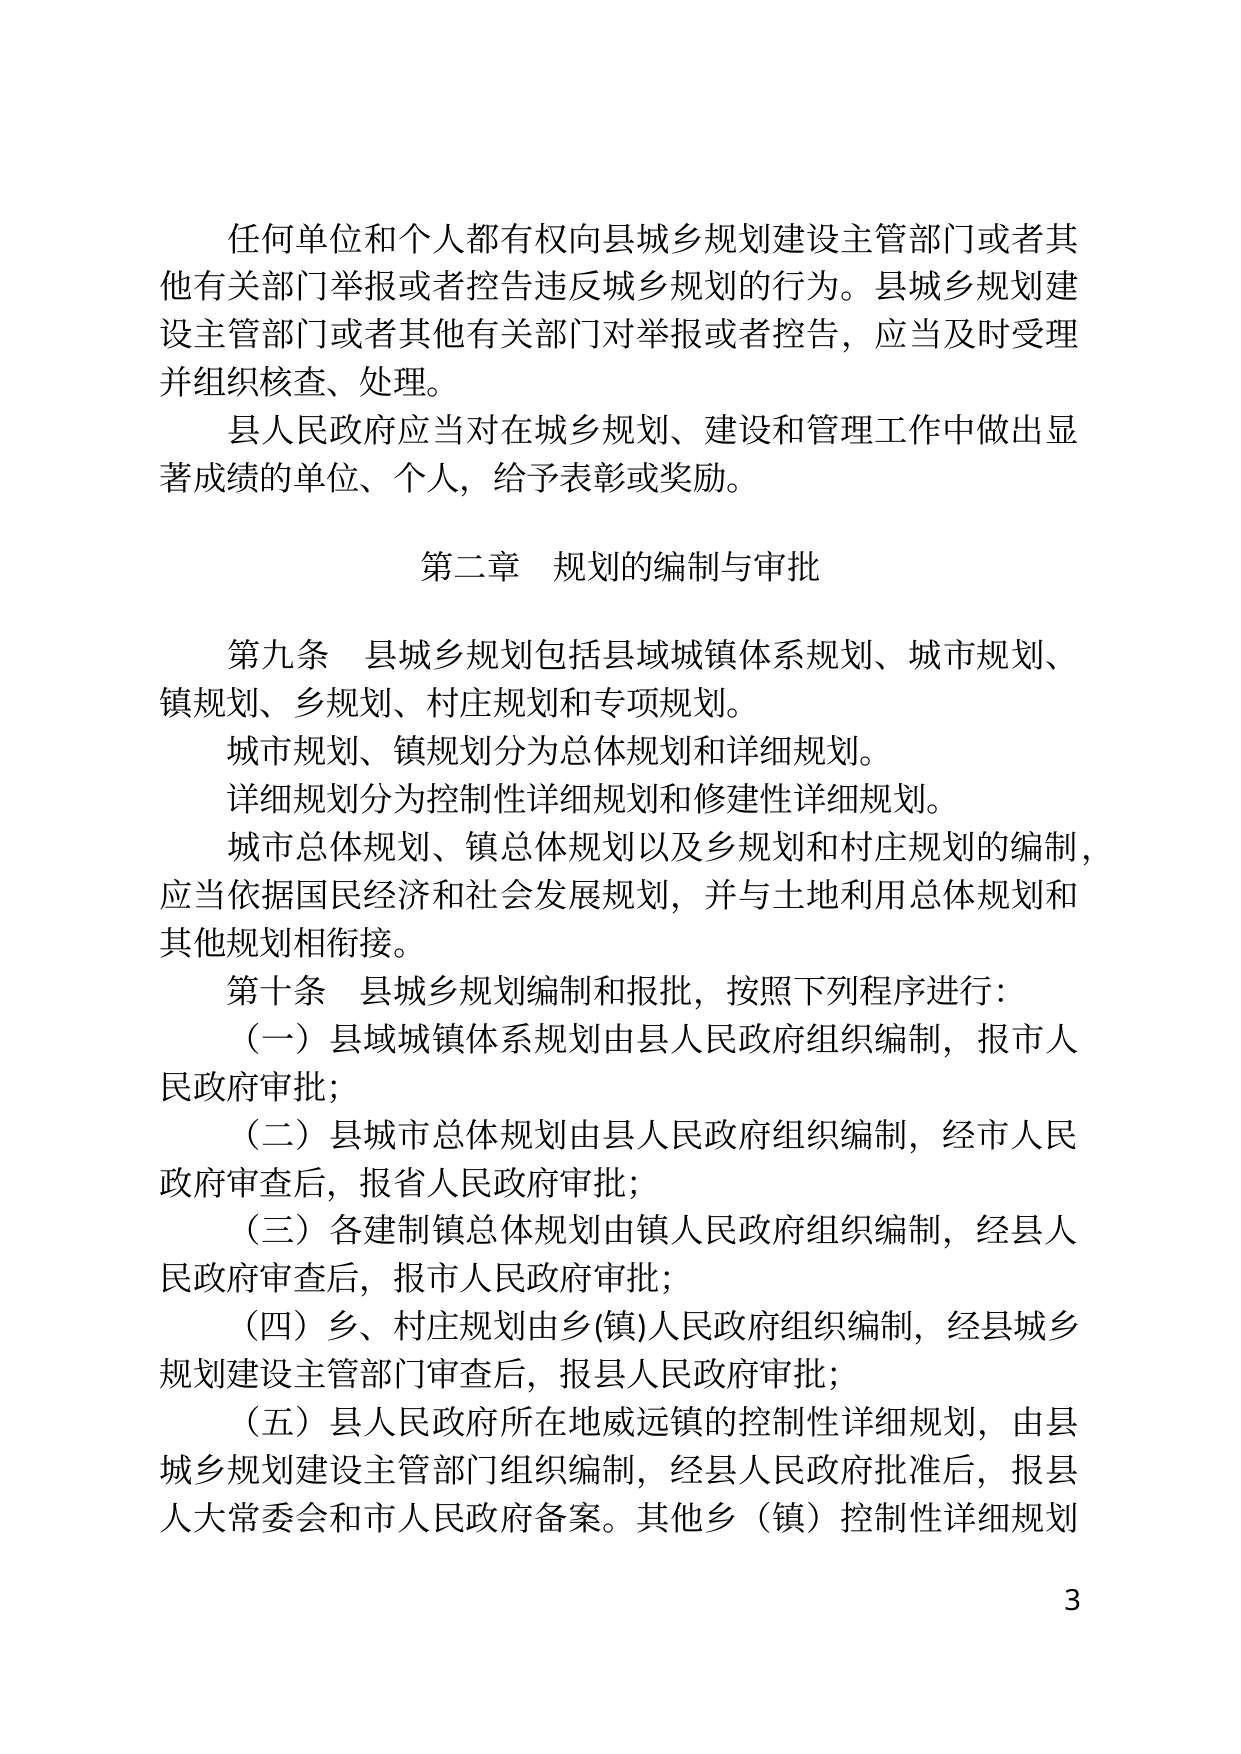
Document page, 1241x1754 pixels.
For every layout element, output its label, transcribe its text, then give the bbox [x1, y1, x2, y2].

text 县人民政府应当对在城乡规划、建设和管理工作中做出显著成绩的单位、个人，给予表彰或奖励。 [159, 404, 1081, 500]
text 第九条 县城乡规划包括县域城镇体系规划、城市规划、镇规划、乡规划、村庄规划和专项规划。 [159, 629, 1081, 725]
text 第二章 规划的编制与审批 [159, 541, 1081, 589]
text （三）各建制镇总体规划由镇人民政府组织编制，经县人民政府审查后，报市人民政府审批； [159, 1204, 1081, 1300]
text 第十条 县城乡规划编制和报批，按照下列程序进行： [159, 965, 1081, 1013]
text 任何单位和个人都有权向县城乡规划建设主管部门或者其他有关部门举报或者控告违反城乡规划的行为。县城乡规划建设主管部门或者其他有关部门对举报或者控告，应当及时受理并组织核查、处理。 [159, 213, 1081, 404]
text 城市规划、镇规划分为总体规划和详细规划。 [159, 725, 1081, 773]
text （一）县域城镇体系规划由县人民政府组织编制，报市人民政府审批； [159, 1013, 1081, 1109]
text （四）乡、村庄规划由乡(镇)人民政府组织编制，经县城乡规划建设主管部门审查后，报县人民政府审批； [159, 1300, 1081, 1396]
text 城市总体规划、镇总体规划以及乡规划和村庄规划的编制，应当依据国民经济和社会发展规划，并与土地利用总体规划和其他规划相衔接。 [159, 821, 1081, 965]
text （二）县城市总体规划由县人民政府组织编制，经市人民政府审查后，报省人民政府审批； [159, 1109, 1081, 1204]
text 详细规划分为控制性详细规划和修建性详细规划。 [159, 773, 1081, 821]
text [159, 1396, 1081, 1540]
